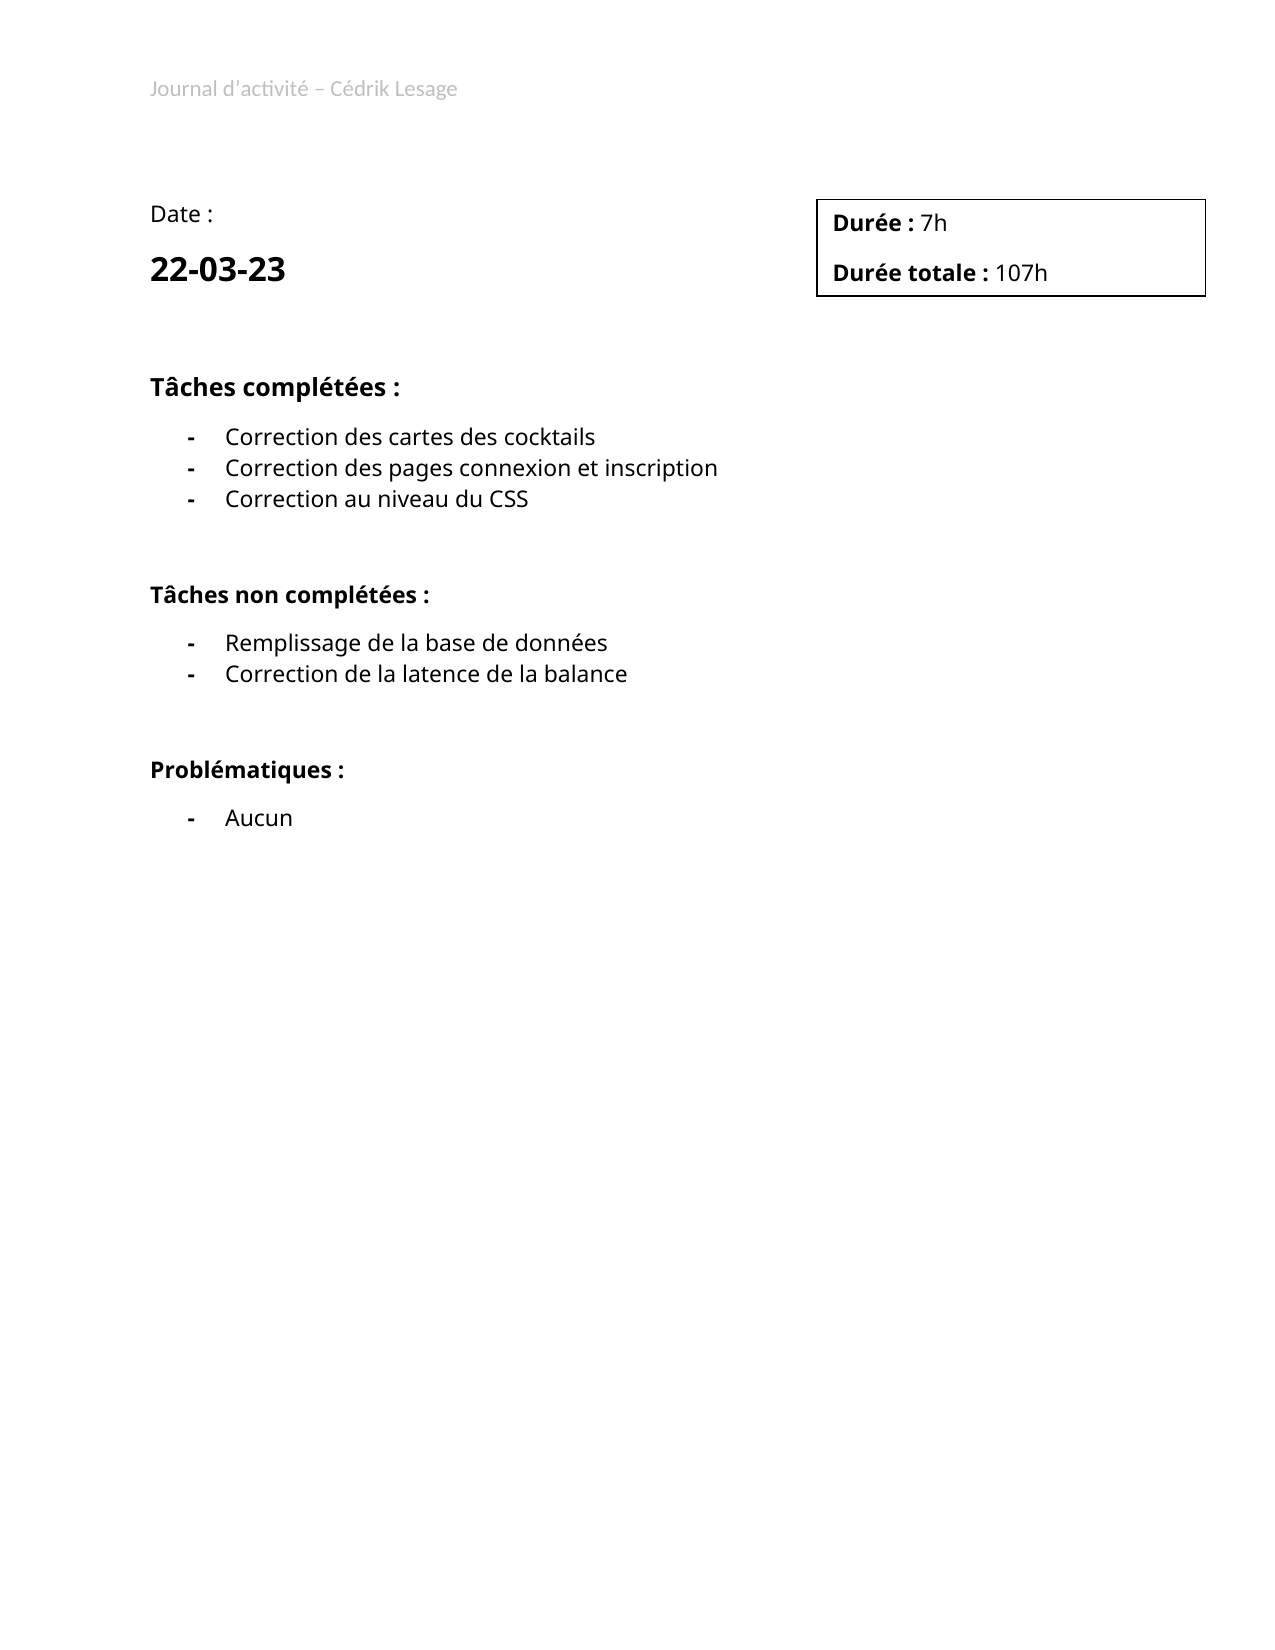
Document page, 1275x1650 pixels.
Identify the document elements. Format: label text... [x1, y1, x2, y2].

list Correction des pages connexion et inscription [187, 452, 1125, 483]
text Tâches complétées : [150, 370, 1125, 404]
text 22-03-23 [150, 246, 816, 291]
text Date : [150, 198, 1125, 229]
list Correction des cartes des cocktails [187, 421, 1125, 452]
text Tâches non complétées : [150, 579, 1125, 610]
text Problématiques : [150, 754, 1125, 785]
list Correction de la latence de la balance [187, 658, 1125, 689]
list Remplissage de la base de données [187, 627, 1125, 658]
list Correction au niveau du CSS [187, 483, 1125, 514]
list Aucun [187, 802, 1125, 833]
